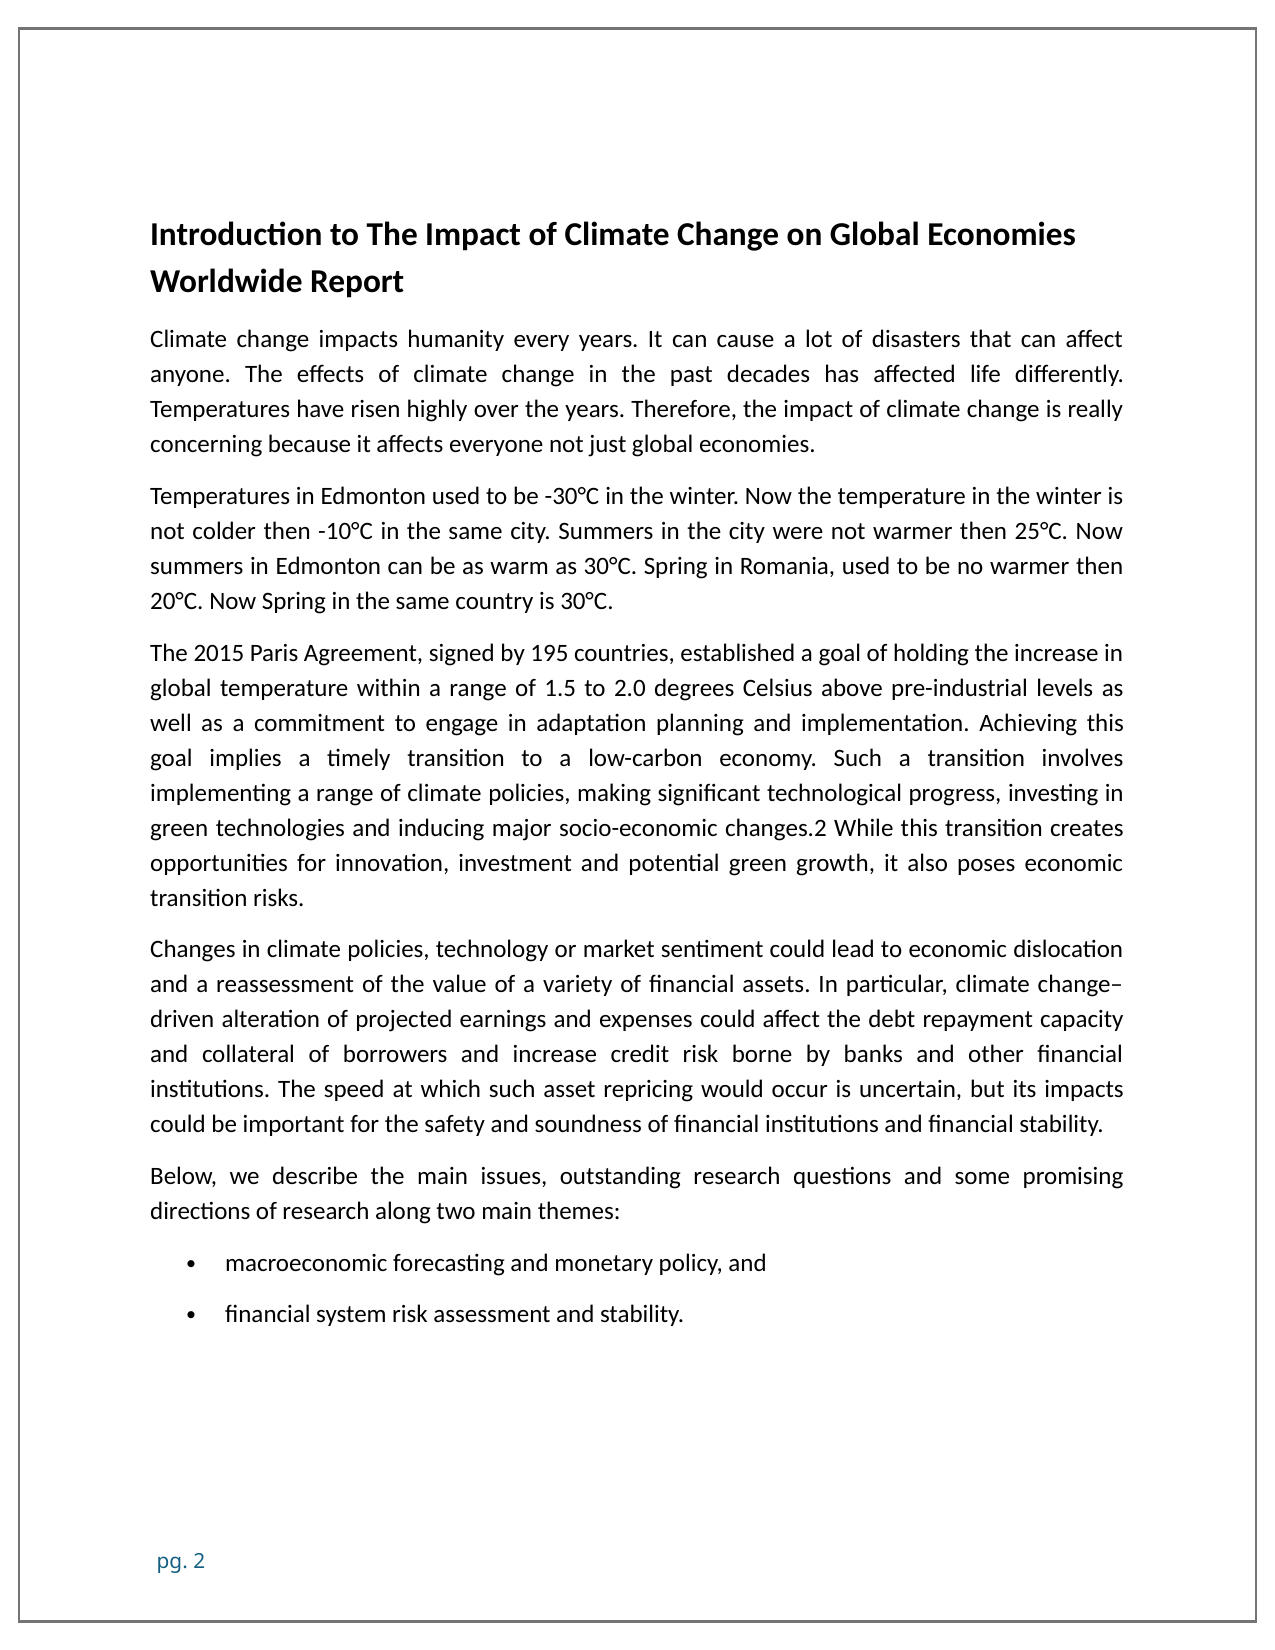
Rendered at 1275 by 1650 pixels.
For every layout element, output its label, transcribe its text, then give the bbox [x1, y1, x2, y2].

list macroeconomic forecasting and monetary policy, and [187, 1247, 1125, 1277]
text The 2015 Paris Agreement, signed by 195 countries, established a goal of holding the increase in global temperature within a range of 1.5 to 2.0 degrees Celsius above pre-industrial levels as well as a commitment to engage in adaptation planning and implementation. Achieving this goal implies a timely transition to a low-carbon economy. Such a transition involves implementing a range of climate policies, making significant technological progress, investing in green technologies and inducing major socio-economic changes.2 While this transition creates opportunities for innovation, investment and potential green growth, it also poses economic transition risks. [150, 637, 1125, 912]
list financial system risk assessment and stability. [187, 1299, 1125, 1329]
text Below, we describe the main issues, outstanding research questions and some promising directions of research along two main themes: [150, 1160, 1125, 1226]
text Changes in climate policies, technology or market sentiment could lead to economic dislocation and a reassessment of the value of a variety of financial assets. In particular, climate change–driven alteration of projected earnings and expenses could affect the debt repayment capacity and collateral of borrowers and increase credit risk borne by banks and other financial institutions. The speed at which such asset repricing would occur is uncertain, but its impacts could be important for the safety and soundness of financial institutions and financial stability. [150, 934, 1125, 1139]
text Climate change impacts humanity every years. It can cause a lot of disasters that can affect anyone. The effects of climate change in the past decades has affected life differently. Temperatures have risen highly over the years. Therefore, the impact of climate change is really concerning because it affects everyone not just global economies. [150, 324, 1125, 459]
text Introduction to The Impact of Climate Change on Global Economies Worldwide Report [150, 213, 1125, 301]
text Temperatures in Edmonton used to be -30°C in the winter. Now the temperature in the winter is not colder then -10°C in the same city. Summers in the city were not warmer then 25°C. Now summers in Edmonton can be as warm as 30°C. Spring in Romania, used to be no warmer then 20°C. Now Spring in the same country is 30°C. [150, 480, 1125, 616]
